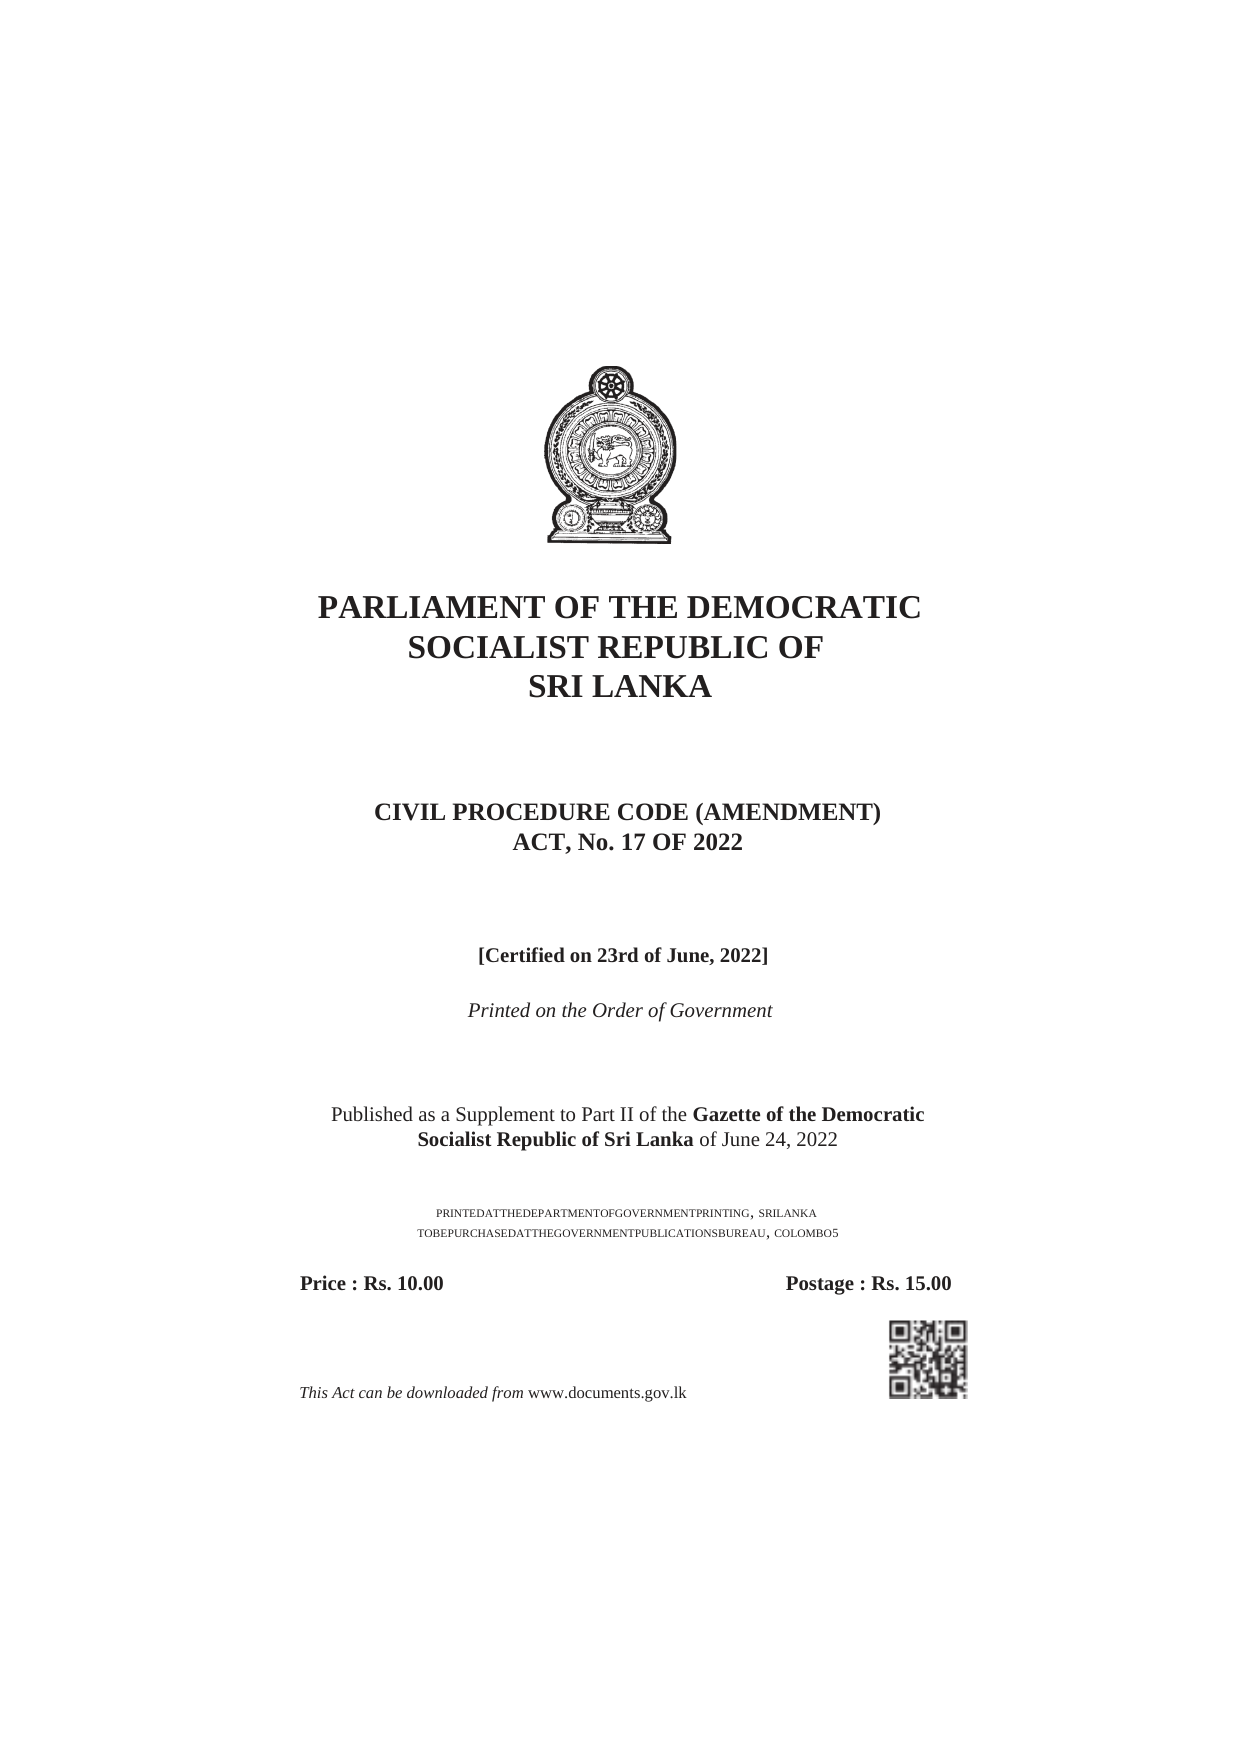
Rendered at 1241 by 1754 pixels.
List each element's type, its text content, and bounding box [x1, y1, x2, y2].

text Published as a Supplement to Part II of the Gazette of the Democratic Socialist Republic of Sri Lanka of June 24, 2022 [330, 1102, 925, 1151]
text This Act can be downloaded from www.documents.gov.lk [299, 1319, 1090, 1402]
text PARLIAMENT OF THE DEMOCRATIC SOCIALIST REPUBLIC OF SRI LANKA [315, 588, 925, 705]
picture [888, 1319, 968, 1399]
picture [544, 366, 677, 544]
text Printed on the Order of Government [150, 998, 1090, 1022]
text PRINTEDATTHEDEPARTMENTOFGOVERNMENTPRINTING, SRILANKA TOBEPURCHASEDATTHEGOVERNMENTPUBLICATIONSBUREAU, COLOMBO5 [405, 1202, 850, 1241]
text [Certified on 23rd of June, 2022] [150, 944, 768, 968]
text Price : Rs. 10.00 Postage : Rs. 15.00 [300, 1272, 1090, 1295]
text CIVIL PROCEDURE CODE (AMENDMENT) ACT, No. 17 OF 2022 [360, 797, 895, 856]
